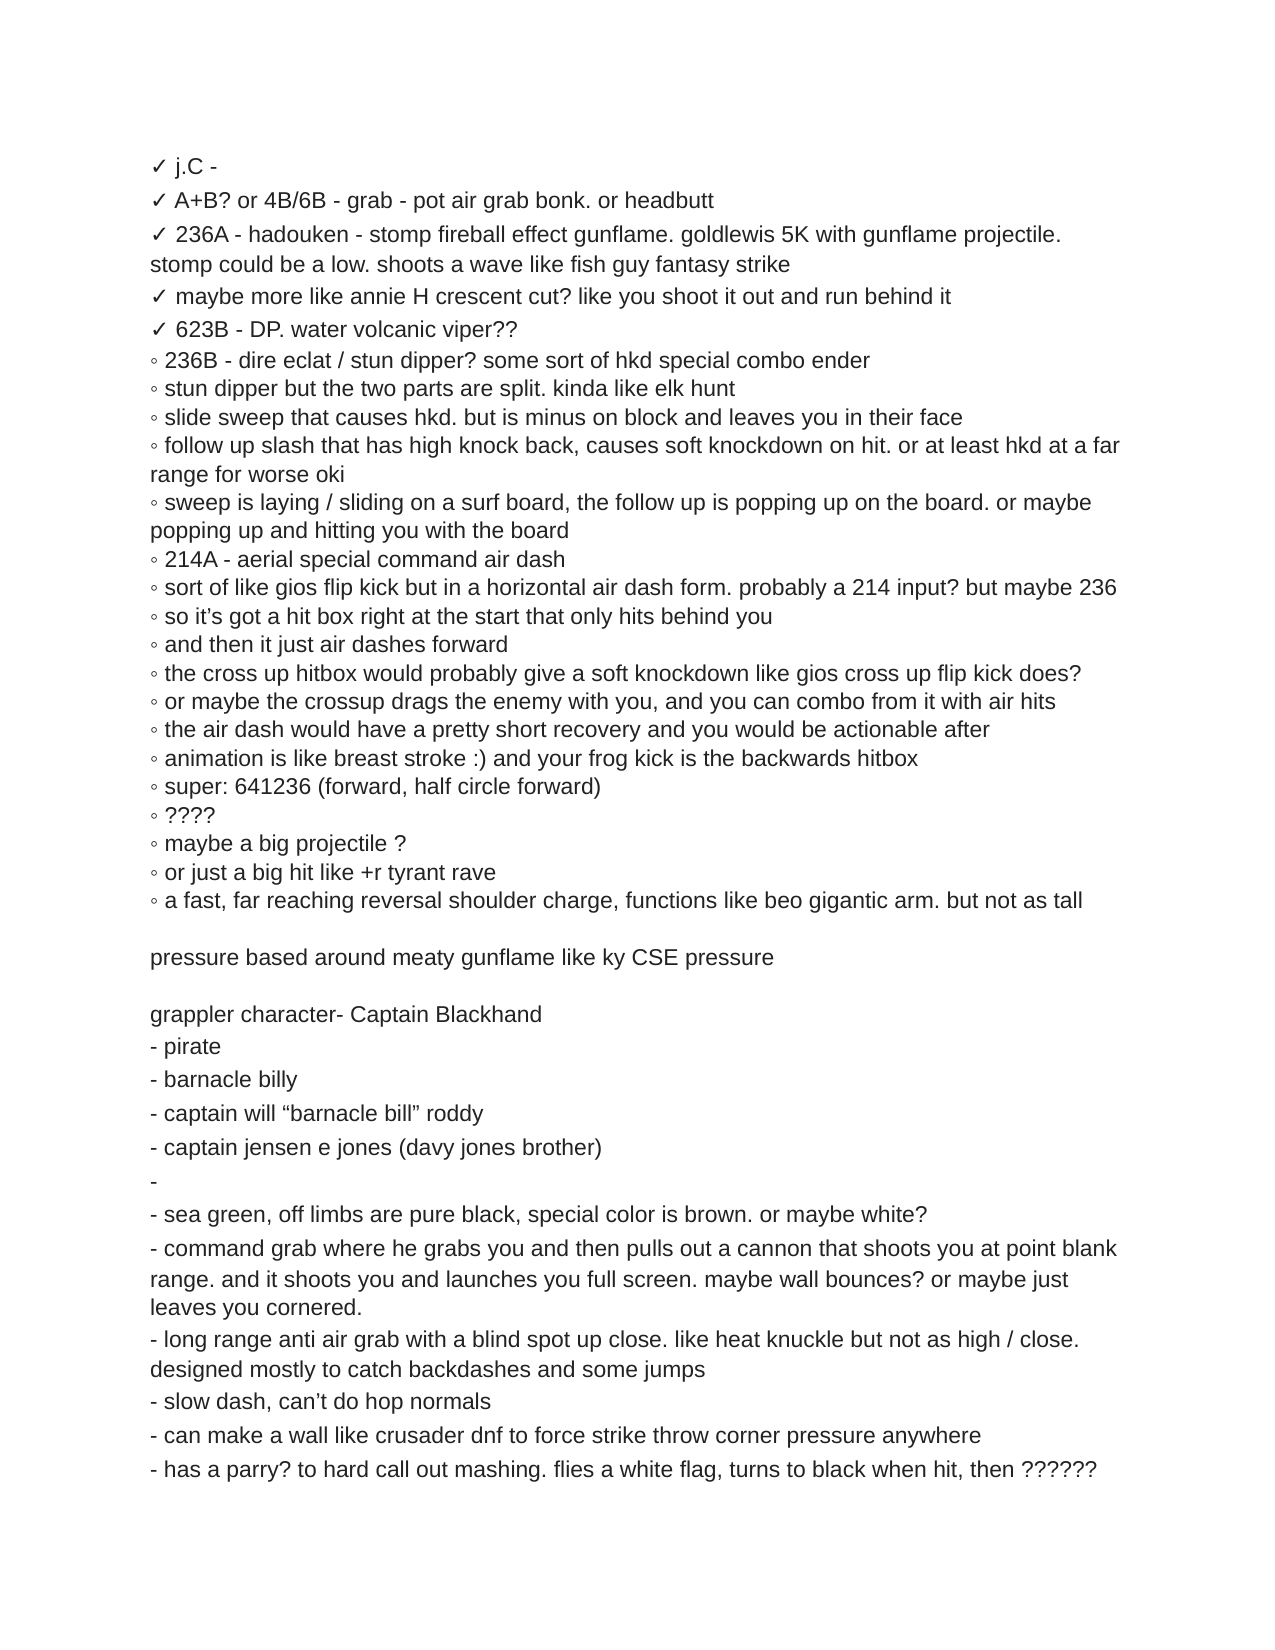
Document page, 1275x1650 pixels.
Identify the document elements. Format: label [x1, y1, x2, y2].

text [150, 150, 1125, 1484]
